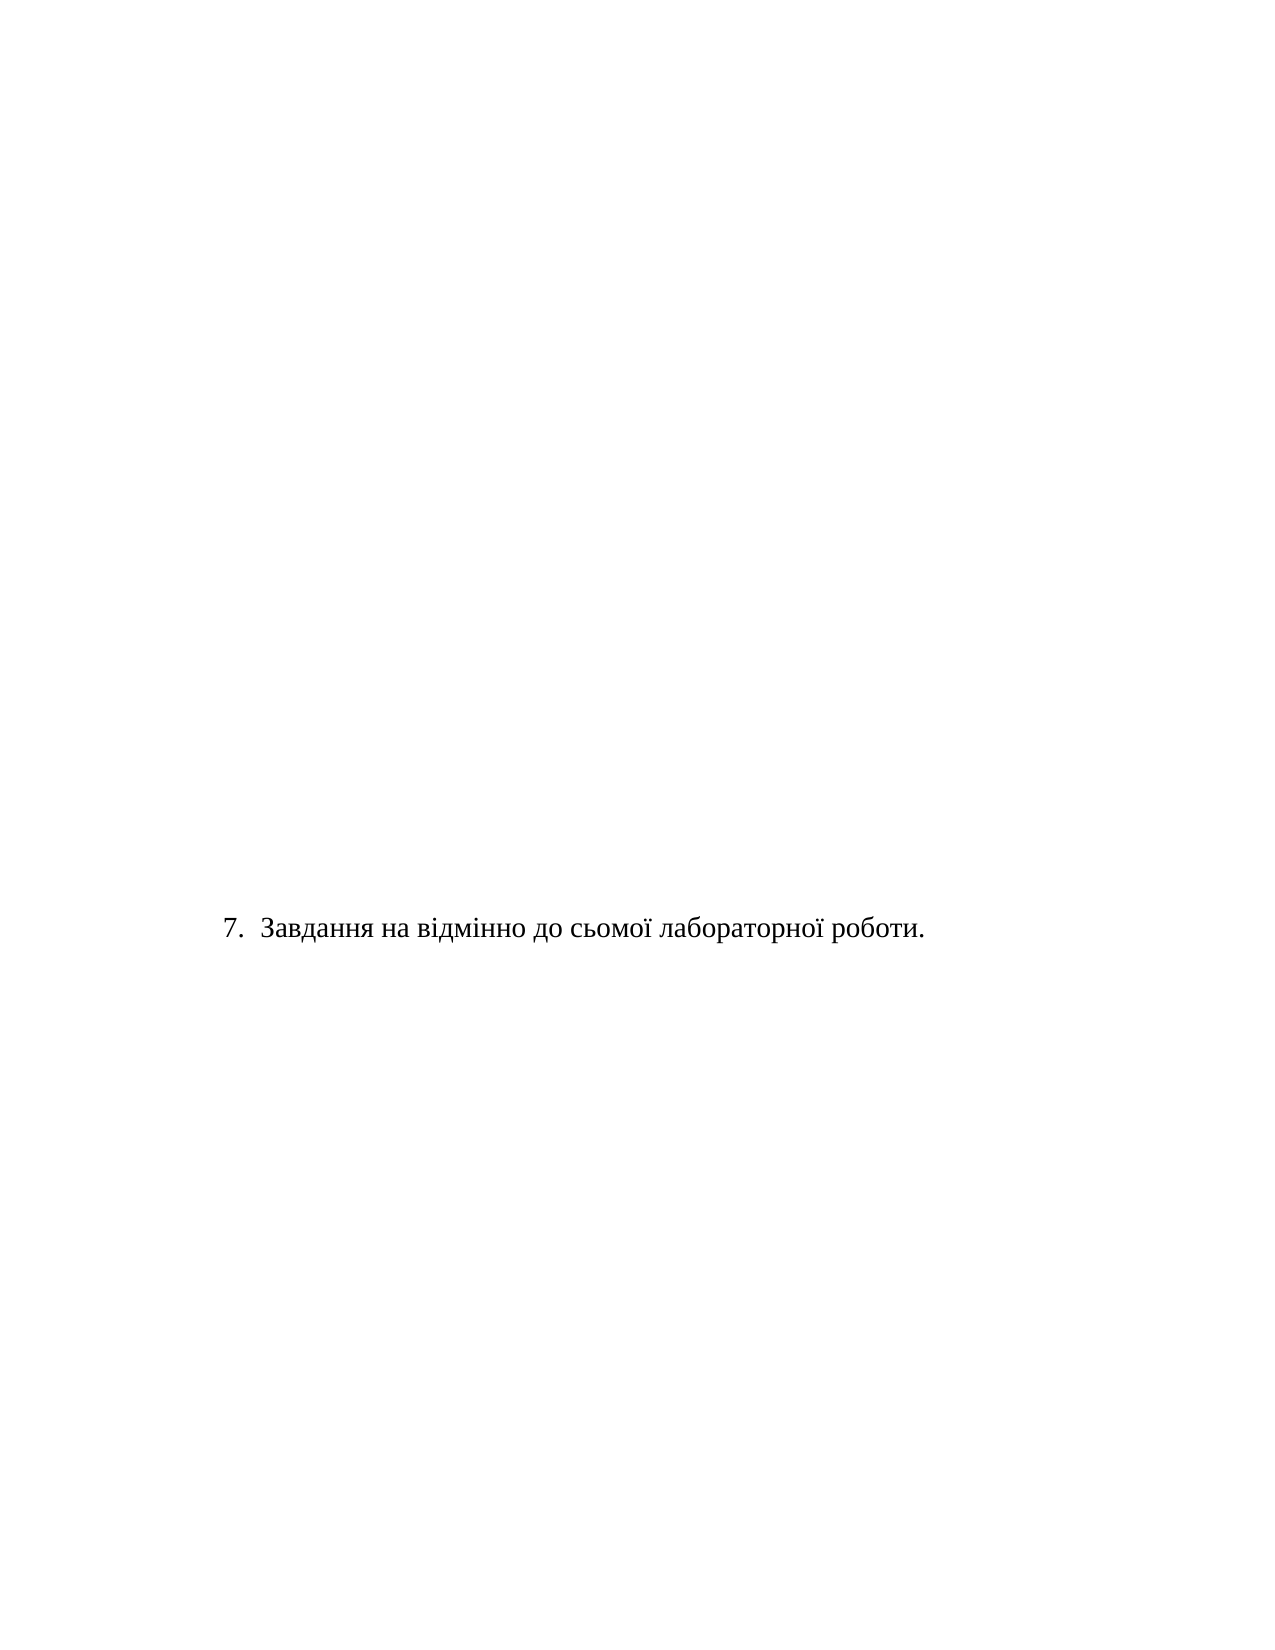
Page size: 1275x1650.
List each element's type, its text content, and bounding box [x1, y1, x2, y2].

list Завдання на відмінно до сьомої лабораторної роботи. [223, 910, 1186, 944]
